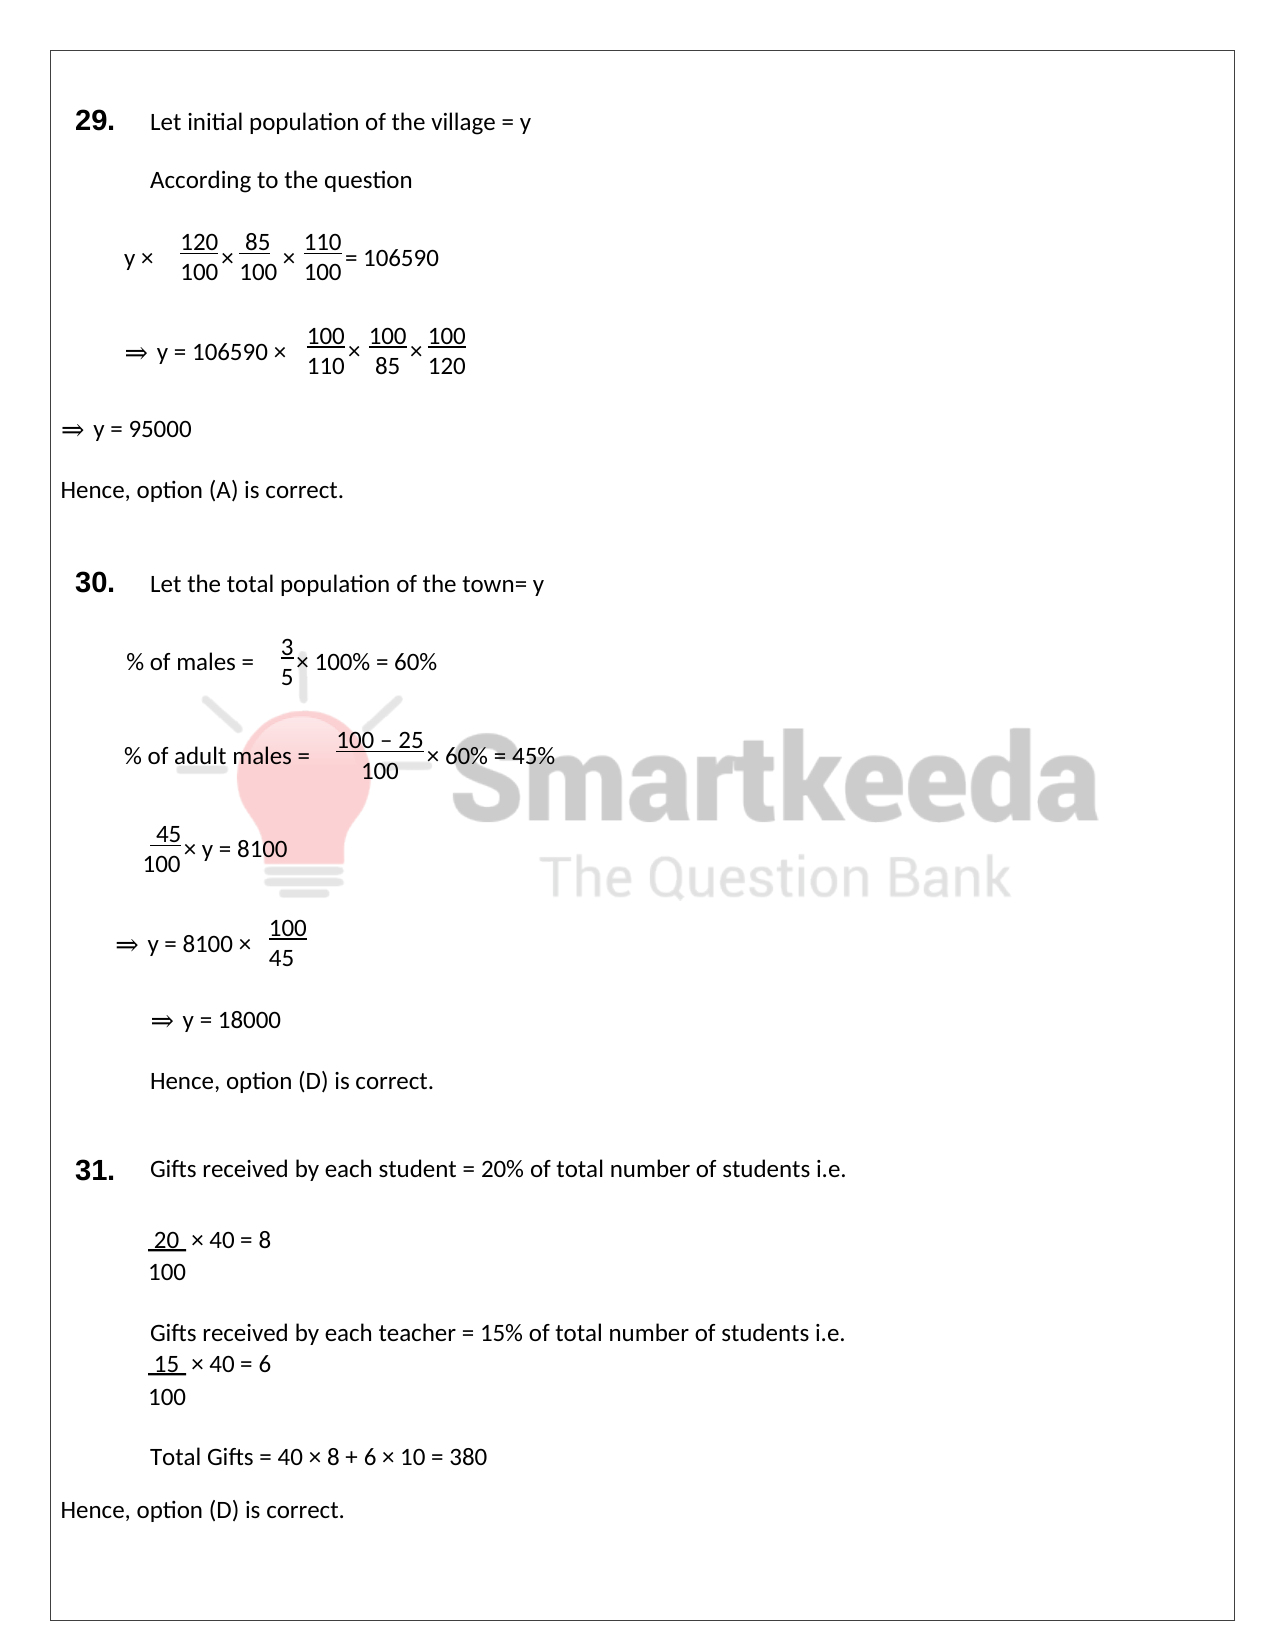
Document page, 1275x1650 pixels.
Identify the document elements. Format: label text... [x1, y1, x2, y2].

table_cell 45 [269, 945, 330, 973]
table_cell 100 [301, 260, 345, 288]
table_header y × [124, 230, 177, 288]
table_header × [283, 230, 301, 288]
list Let initial population of the village = y According to the question [75, 103, 531, 194]
table_cell 100 [177, 260, 221, 288]
table_header 45 [122, 823, 183, 852]
table_header ⇒ y = 8100 × [115, 916, 269, 973]
table_cell 110 [304, 354, 348, 382]
table_header = 106590 [345, 230, 462, 288]
table_header 3 [277, 635, 296, 665]
text Hence, option (A) is correct. [60, 474, 1234, 505]
table_cell 85 [366, 354, 410, 382]
table_header × 100% = 60% [296, 635, 460, 692]
table_header 100 – 25 [333, 729, 427, 759]
list Let the total population of the town= y [75, 565, 1234, 599]
text ⇒ y = 95000 [60, 413, 1234, 444]
table_header ⇒ y = 106590 × [124, 324, 304, 382]
table_header 110 [301, 230, 345, 260]
table_header 100 [428, 324, 489, 354]
table_header 100 [269, 916, 330, 945]
table_header × y = 8100 [184, 823, 311, 880]
table_header × [221, 230, 239, 288]
picture [176, 650, 1099, 901]
table_header 120 [177, 230, 221, 260]
text Hence, option (D) is correct. [60, 1494, 1234, 1525]
table_header 100 [304, 324, 348, 354]
table_cell 100 [239, 260, 283, 288]
table_header 100 [366, 324, 410, 354]
table_header 85 [239, 230, 283, 260]
table_header % of males = [126, 635, 277, 692]
table_header % of adult males = [124, 729, 333, 786]
table_cell 5 [277, 665, 296, 692]
table_cell 100 [333, 759, 427, 786]
table_cell 100 [122, 852, 183, 880]
table_header × [410, 324, 428, 382]
table_cell 120 [428, 354, 489, 382]
table_header × 60% = 45% [427, 729, 578, 786]
table_header × [348, 324, 366, 382]
